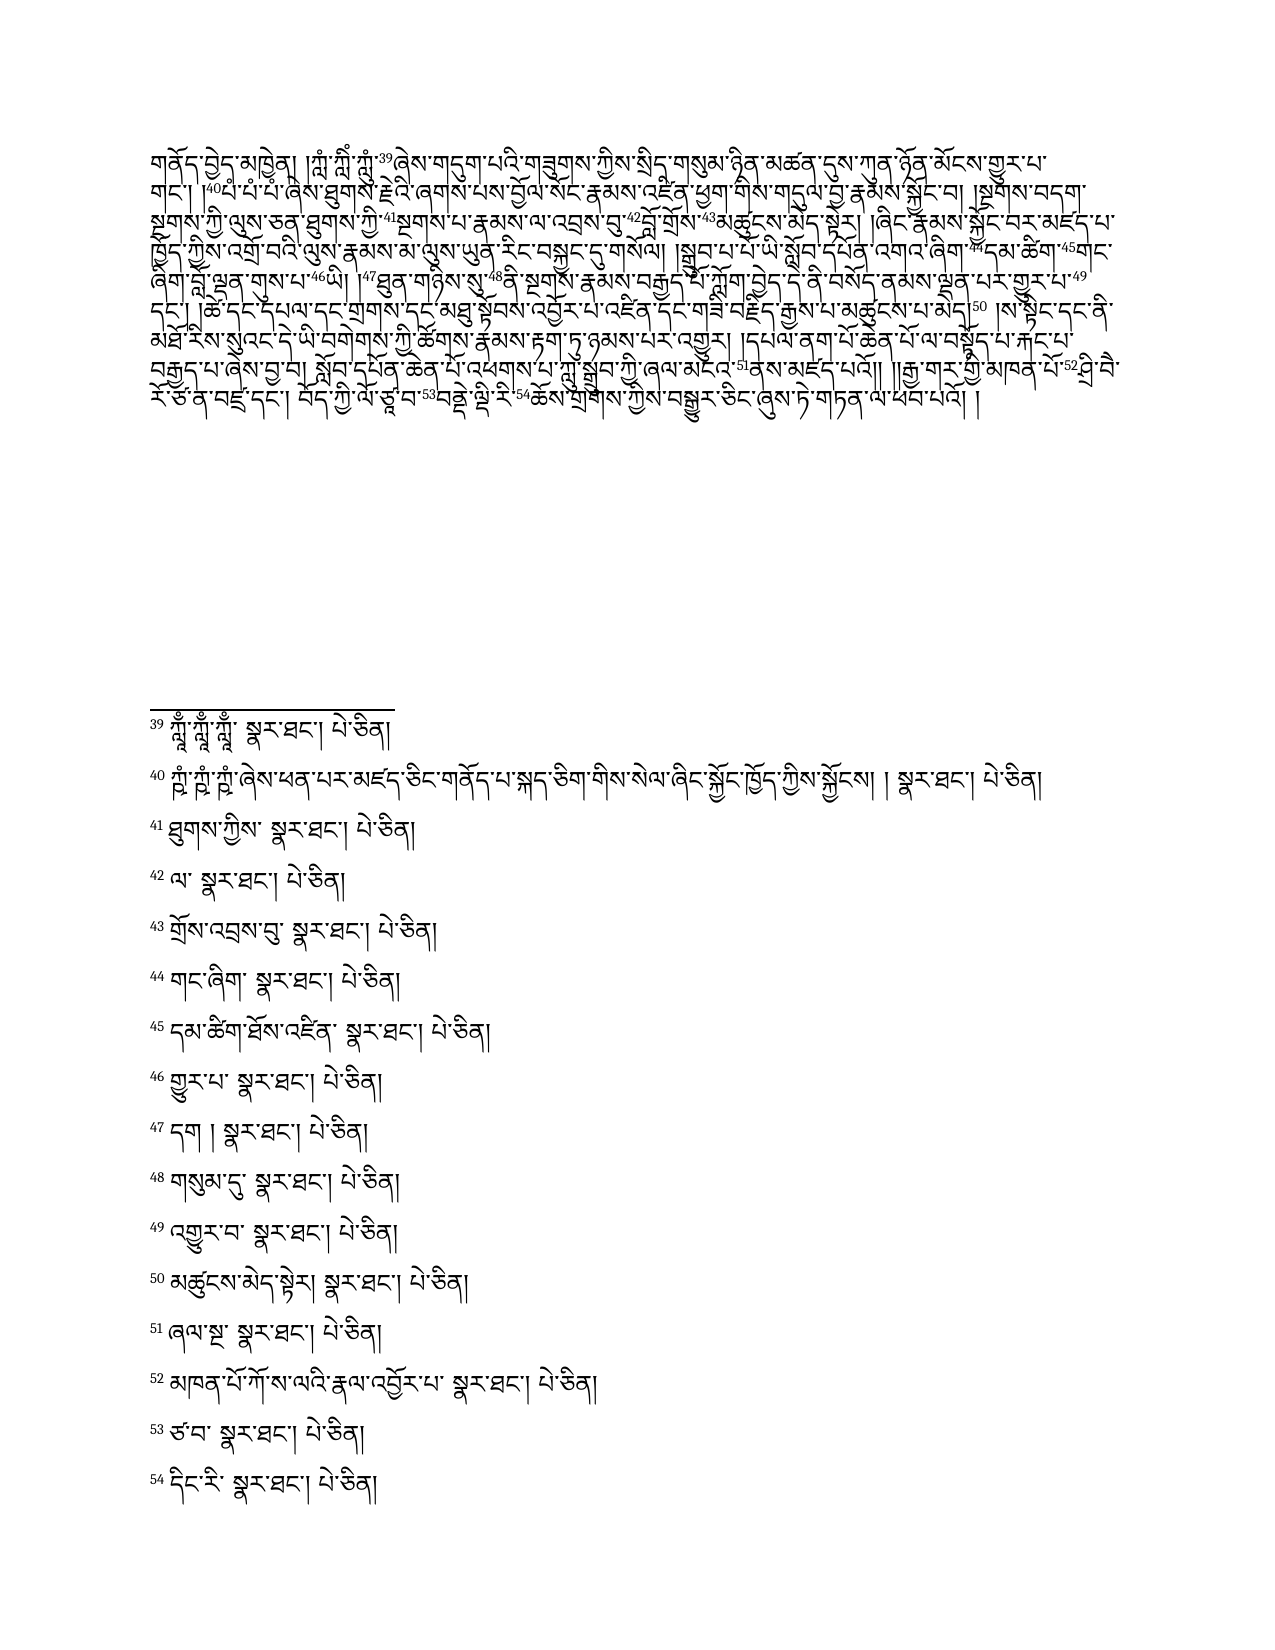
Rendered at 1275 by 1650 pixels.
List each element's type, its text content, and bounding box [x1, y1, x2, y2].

text ༄༅། །​དཔལ་ནག་པོ་ཆེན་པོའི་བསྟོད་པ་རྐང་པ་བརྒྱད་པ།༄༅༅། །​རྒྱ་གར་སྐད་དུ། ཤྲཱི་མ་ཧཱ་ཀཱ་ལ་སྱ་ཥྚ་མནྟྲ་སྟོ་ཏྲ་ནཱ་མ། བོད་སྐད་དུ། དཔལ་ནག་པོ་ཆེན་པོ་ལ་བསྟོད་པ་རྐང་པ་བརྒྱད་པ་ཞེས་བྱ་བ། དཔལ་ནག་པོ་ཆེན་པོ་ལ་ཕྱག་འཚལ་ལོ། །​ཨོཾ་གྲུབ་པར་གྱུར་ཅིག །​ཧཱུཾ་ཧཱུཾ་ཕཊ་ཅེས་དྲག་པོའི་སྒྲ་ཡིས་སྲིད་པ་གསུམ་གྱི་ཁོང་ནི་མ་ལུས་འགེངས་ནུས་པའི། །​ཧ་ཧ་ཊ་ཊ་ཞེས་བཞད་སྒྲ་ཡིས་གང་ཞིག་དུས་ཀུན་དུ་ནི་ཤིན་ཏུ་འཇིགས་མཛད་ཅིང་། །​ཀཾ་ཀཾ་ཀཾ་ཞེས་ཐོད་པའི་ཕྲེང་བས་དབུ་ལ་སྤྲས་ཤིང་ནག་པོའི་མཐུ་དང་མཚུངས་པའི་སྐུ། །​བྷྲུཾ་བྷྲུཾ་བྷྲུཾ་ཞེས་ཁྲོས་པའི་མཆོག་གི་ཁྲོ་གཉེར་འཇིགས་མཛད་འཇིགས་པའི་ཁྭ་གདངས་ཤ་ཟ་ཞིང་། །​དབུ་སྐྲ་དང་ནི་སྨ་ར་ཆེས་སེར་ཉེ་བར་སྤྱོད་པའི་ཞིང་སྐྱོང་ཁྱོད་ཀྱིས་སྲུང་བར་མཛོད། །​རཾ་རཾ་རཾ་ཞེས་སྤྱན་མར་འཁྲུག་ཅིང་བསྒྱུར་མཛད་ཀྲུཾ་ཀྲུཾ་ཀྲུཾ་ཞེས་རབ་སྒྲོགས་སྤྱན་གྱིས་གཟིགས། །​སྨིན་མ་སེར་ཞིང་མཆེ་གཙིགས་རོ་ཡི་གདན་ལ་དགྱེས་པའི་ཞིང་སྐྱོང་ཁྱོད་ཀྱིས་ཞིང་སྐྱོང་མཛོད། །​ཧ་ཧ་ཧཱུཾ་དང་ཀཱི་ལི་ཀཱི་ལི་ཞེས་སྒྲོགས་ཕྱག་གཡོན་ཁ་ཊྭཱཾ་གར་བཅས་ཐོད་པ་བསྣམས། །​རུ་རུ་རུ་ཞེས་ཁྲག་རྒྱུན་འབབ་པ་ཕྱག་གིས་བསྣམས་ཤིང་གསོལ་བ་འཐུངས་པ་ལ་དགྱེས་ཤིང་། །​ཁཾ་ཁཾ་ཁཾ་ཞེས་གཏུམ་པའི་ཕྱག་གཡས་གྲི་གུག་རལ་གྲི་བགེགས་རྣམས་ལ་ནི་རོལ་མཛད་པའི། །​ཊཾ་ཊཾ་ཊཾ་ཞེས་ཌ་མ་རུ་ཅན་འདི་ཡིས་འདུལ་ཚད་འཁོར་བཅས་ཞིང་སྐྱོང་ཁྱོད་ཀྱིས་སྲུངས། །​རབ་ཏུ་རྔམ་ཞིང་མགོ་བོ་རྣམས་ཀྱི་ཕྲེང་བས་གཤིན་རྗེ་དང་མཚུངས་འཇིགས་པའི་སྐུ་བརྒྱན་ཅིང་། །​ཀྵཾ་ཀྵཾ་ཀྵཾ་ཞེས་བཟོད་པའི་ཐུགས་ཅན་ཅ་ཅོ་སྒྲོགས་པར་བྱེད་པའི་གདུག་པ་རྣམས་བཟུང་སྟེ། །​གཅིག་པུས་སྣ་ཚོགས་མནན་ཅིང་མནན་ནས་ཧ་ཀ་ཧ་ཀ་བརྗོད་མཛད་ཆར་སྤྲིན་སྔོན་པོའི་མདོག །​སྐུ་ལ་མི་ཡི་ཤ་དང་རྒྱུ་མས་བྲེལ་བའི་རྒྱན་གྱིས་ཀུན་ནས་བརྒྱན་ཅིང་ཞལ་དུ་གསོལ། །​དྲག་ཤུལ་ཕྱག་གིས་འདོད་པའི་གཟུགས་དང་མི་སྡུག་གཟུགས་ཅན་གྱི་ནི་འབྱུང་པོ་རོ་ལངས་ཚོགས། །​མ་ལུས་བཟུང་ནས་མྱུར་དུ་བསད་པ་རྣམས་ཀྱི་མགོ་བོའི་ཁྲག་རྒྱུན་འབབ་པ་རབ་ཏུ་གསོལ། །​ཧྲིཾ་ཀྵིཾ་ཤྲཱིཾ་གི་སྔགས་ཀྱི་གསུངས་ཅན་པ་ཙ་པ་ཙའི་སྔགས་ཀྱིས་བགེགས་རྣམས་རབ་ཏུ་སྲེག །​རོལ་པས་རོལ་པ་སེལ་ཞིང་མི་ཡིས་གང་བའི་མཚོ་ལ་ཞིང་སྐྱོང་ཁྱོད་ཀྱིས་སྲུང་བར་མཛད། །​ཕེཾ་ཕེཾ་ཕཊ་ཅེས་སྒྲོགས་པ་སོ་སོར་བསྐྱོད་པའི་མེ་དཔུང་ཆེན་པོའི་དབུས་སུ་བཞུགས་ནས་སུ། །​རིགས་ཀྱི་ལུས་ཅན་སྲུང་བར་མཛོད་ཅིག་སྒྲུབ་པོ་རྣམས་ཀྱི་ཞིང་རྣམས་ངེས་པར་སྐྱོང་མཛོད་ཅིག །​ཕྱུགས་རྣམས་ཀྱིས་ནི་ཉིན་རེ་བཞིན་དུ་བགེགས་དང་སྡིག་འཇོམས་དྲི་མེད་བརྙེས་པ་ཆུ་ཉི་བཞིན། །​ཙཾ་ཙཾ་ཙཾ་ཞེས་གཏུམ་པོའི་ཤུགས་ཀྱིས་རབ་གཡོས་རྨད་བྱུང་འོད་ཀྱིས་འཇིག་རྟེན་སྣང་མཛད་པ༑ །​ཀྲིཾ་ཀྲིཾ་ཀྲིཾ་ཞེས་གཤེགས་པས་དགྲ་བོ་ཉོན་མོངས་པ་རྣམས་ངེས་པར་ཉོན་མོངས་འཇོམས་མཛད་ཅིང་། །​སཾ་སཾ་སཾ་ཞེས་ཚོགས་པའི་བདག་ཉིད་དག་ཐོས་ཅིང་འཛིན་ཞིང་སྐྱོང་གང་ཡིན་ཁྱོད་ཀྱིས་སྐྱོངས། །​བཾ་བཾ་བཾ་ཞེས་གཤིན་རྗེ་ལྟར་འགྲོ་དྲི་མ་མེད་པའི་སྣ་ཚོགས་ཆུ་བཞིན་གཟིགས་མཛད་ཅིང་། །​ཡཾ་ཡཾ་ཡཾ་ཞེས་རླུང་གི་ཤུགས་ཀྱིས་མྱུར་དུ་རྒྱུ་ཞིང་ཉོན་མོངས་འཇིག་རྟེན་གནོད་བྱེད་མཁྱེན། །​ཀླཾ་ཀླིཾ་ཀླུཾ་ཞེས་གདུག་པའི་གཟུགས་ཀྱིས་སྲིད་གསུམ་ཉིན་མཚན་དུས་ཀུན་ཉོན་མོངས་གྱུར་པ་གང་། །​པཾ་པཾ་པཾ་ཞེས་ཐུགས་རྗེའི་ཞགས་པས་བྱོལ་སོང་རྣམས་འཛིན་ཕྱག་གིས་གདུལ་བྱ་རྣམས་སྐྱོང་བ། །​སྔགས་བདག་སྔགས་ཀྱི་ལུས་ཅན་ཐུགས་ཀྱི་སྔགས་པ་རྣམས་ལ་འབྲས་བུ་བློ་གྲོས་མཚུངས་མེད་སྟེར། །​ཞིང་རྣམས་སྐྱོང་བར་མཛད་པ་ཁྱོད་ཀྱིས་འགྲོ་བའི་ལུས་རྣམས་མ་ལུས་ཡུན་རིང་བསྐྱང་དུ་གསོལ། །​སྒྲུབ་པ་པོ་ཡི་སློབ་དཔོན་འགའ་ཞིག་དམ་ཚིག་གང་ཞིག་བློ་ལྡན་གུས་པ་ཡི། །​ཐུན་གཉིས་སུ་ནི་སྔགས་རྣམས་བརྒྱད་པོ་ཀློག་བྱེད་དེ་ནི་བསོད་ནམས་ལྡན་པར་གྱུར་པ་དང་། །​ཚེ་དང་དཔལ་དང་གྲགས་དང་མཐུ་སྟོབས་འབྱོར་པ་འཛིན་དང་གཟི་བརྗིད་རྒྱས་པ་མཚུངས་པ་མེད། །​ས་སྟེང་དང་ནི་མཐོ་རིས་སུའང་དེ་ཡི་བགེགས་ཀྱི་ཚོགས་རྣམས་རྟག་ཏུ་ཉམས་པར་འགྱུར། །​དཔལ་ནག་པོ་ཆེན་པོ་ལ་བསྟོད་པ་རྐང་པ་བརྒྱད་པ་ཞེས་བྱ་བ། སློབ་དཔོན་ཆེན་པོ་འཕགས་པ་ཀླུ་སྒྲུབ་ཀྱི་ཞལ་མངའ་ནས་མཛད་པའོ།། །​།རྒྱ་གར་གྱི་མཁན་པོ་ཤྲི་བཻ་རོ་ཙ་ན་བཛྲ་དང་། བོད་ཀྱི་ལོ་ཙཱ་བ་བནྡེ་ལྡི་རི་ཆོས་གྲགས་ཀྱིས་བསྒྱུར་ཅིང་ཞུས་ཏེ་གཏན་ལ་ཕབ་པའོ། །​ [150, 150, 1125, 415]
